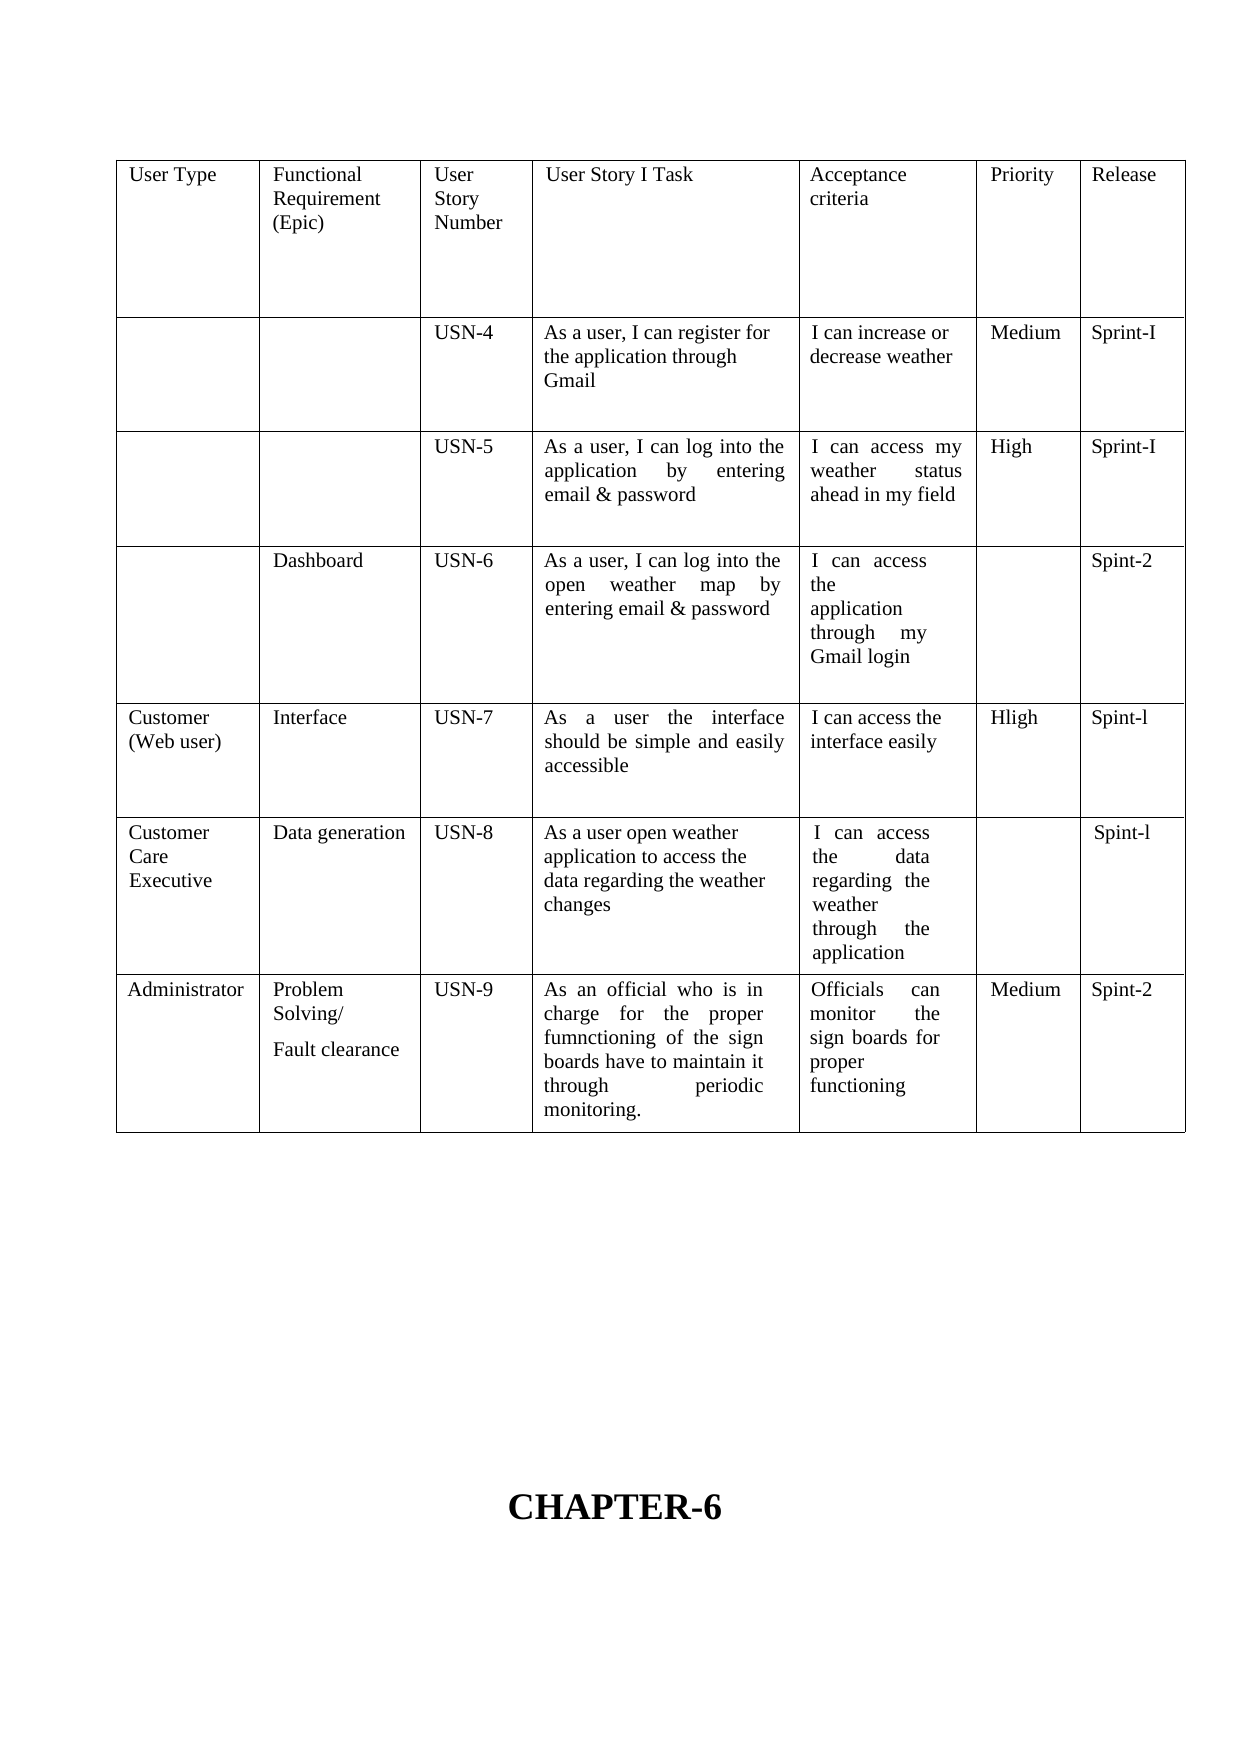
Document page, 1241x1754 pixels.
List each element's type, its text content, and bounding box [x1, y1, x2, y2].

table_cell USN-7 [421, 704, 532, 817]
table_cell Spint-l [1081, 703, 1185, 817]
table_header Release [1081, 161, 1185, 317]
table_cell Medium [977, 318, 1080, 431]
table_cell I can access the application through my Gmail login [800, 547, 976, 703]
table_cell Officials can monitor the sign boards for proper functioning [800, 975, 976, 1132]
table_cell [117, 432, 259, 546]
table_cell USN-6 [421, 547, 532, 703]
table_cell I can increase or decrease weather [800, 318, 976, 431]
table_cell As a user, I can log into the application by entering email & password [533, 432, 799, 546]
table_cell Sprint-I [1081, 317, 1185, 431]
table_cell [260, 432, 420, 546]
table_cell Administrator [117, 975, 259, 1132]
table_cell Medium [977, 975, 1080, 1132]
table_cell Spint-l [1081, 817, 1185, 974]
table_cell As a user the interface should be simple and easily accessible [533, 704, 799, 817]
table_cell Sprint-I [1081, 431, 1185, 546]
table_cell Data generation [260, 818, 420, 974]
table_cell Spint-2 [1081, 974, 1185, 1132]
table_cell USN-4 [421, 318, 532, 431]
table_cell Spint-2 [1081, 546, 1185, 703]
table_header User Type [117, 161, 259, 317]
table_cell As a user, I can log into the open weather map by entering email & password [533, 547, 799, 703]
table_header Acceptance criteria [800, 161, 976, 317]
table_cell [977, 818, 1080, 974]
table_header User Story Number [421, 161, 532, 317]
table_cell Customer (Web user) [117, 704, 259, 817]
table_cell As an official who is in charge for the proper fumnctioning of the sign boards have to maintain it through periodic monitoring. [533, 975, 799, 1132]
table_cell USN-9 [421, 975, 532, 1132]
table_cell USN-5 [421, 432, 532, 546]
table_cell [977, 547, 1080, 703]
table_cell As a user, I can register for the application through Gmail [533, 318, 799, 431]
table_cell USN-8 [421, 818, 532, 974]
table_cell [117, 318, 259, 431]
table_header Priority [977, 161, 1080, 317]
table_cell [117, 547, 259, 703]
table_cell I can access my weather status ahead in my field [800, 432, 976, 546]
table_cell Hligh [977, 704, 1080, 817]
table_cell Problem Solving/ Fault clearance [260, 975, 420, 1132]
table_cell High [977, 432, 1080, 546]
text CHAPTER-6 [127, 1484, 1103, 1527]
table_cell [260, 318, 420, 431]
table_cell Customer Care Executive [117, 818, 259, 974]
table_cell As a user open weather application to access the data regarding the weather changes [533, 818, 799, 974]
table_cell Dashboard [260, 547, 420, 703]
table_header User Story I Task [533, 161, 799, 317]
table_cell I can access the data regarding the weather through the application [800, 818, 976, 974]
table_header Functional Requirement (Epic) [260, 161, 420, 317]
table_cell I can access the interface easily [800, 704, 976, 817]
table_cell Interface [260, 704, 420, 817]
